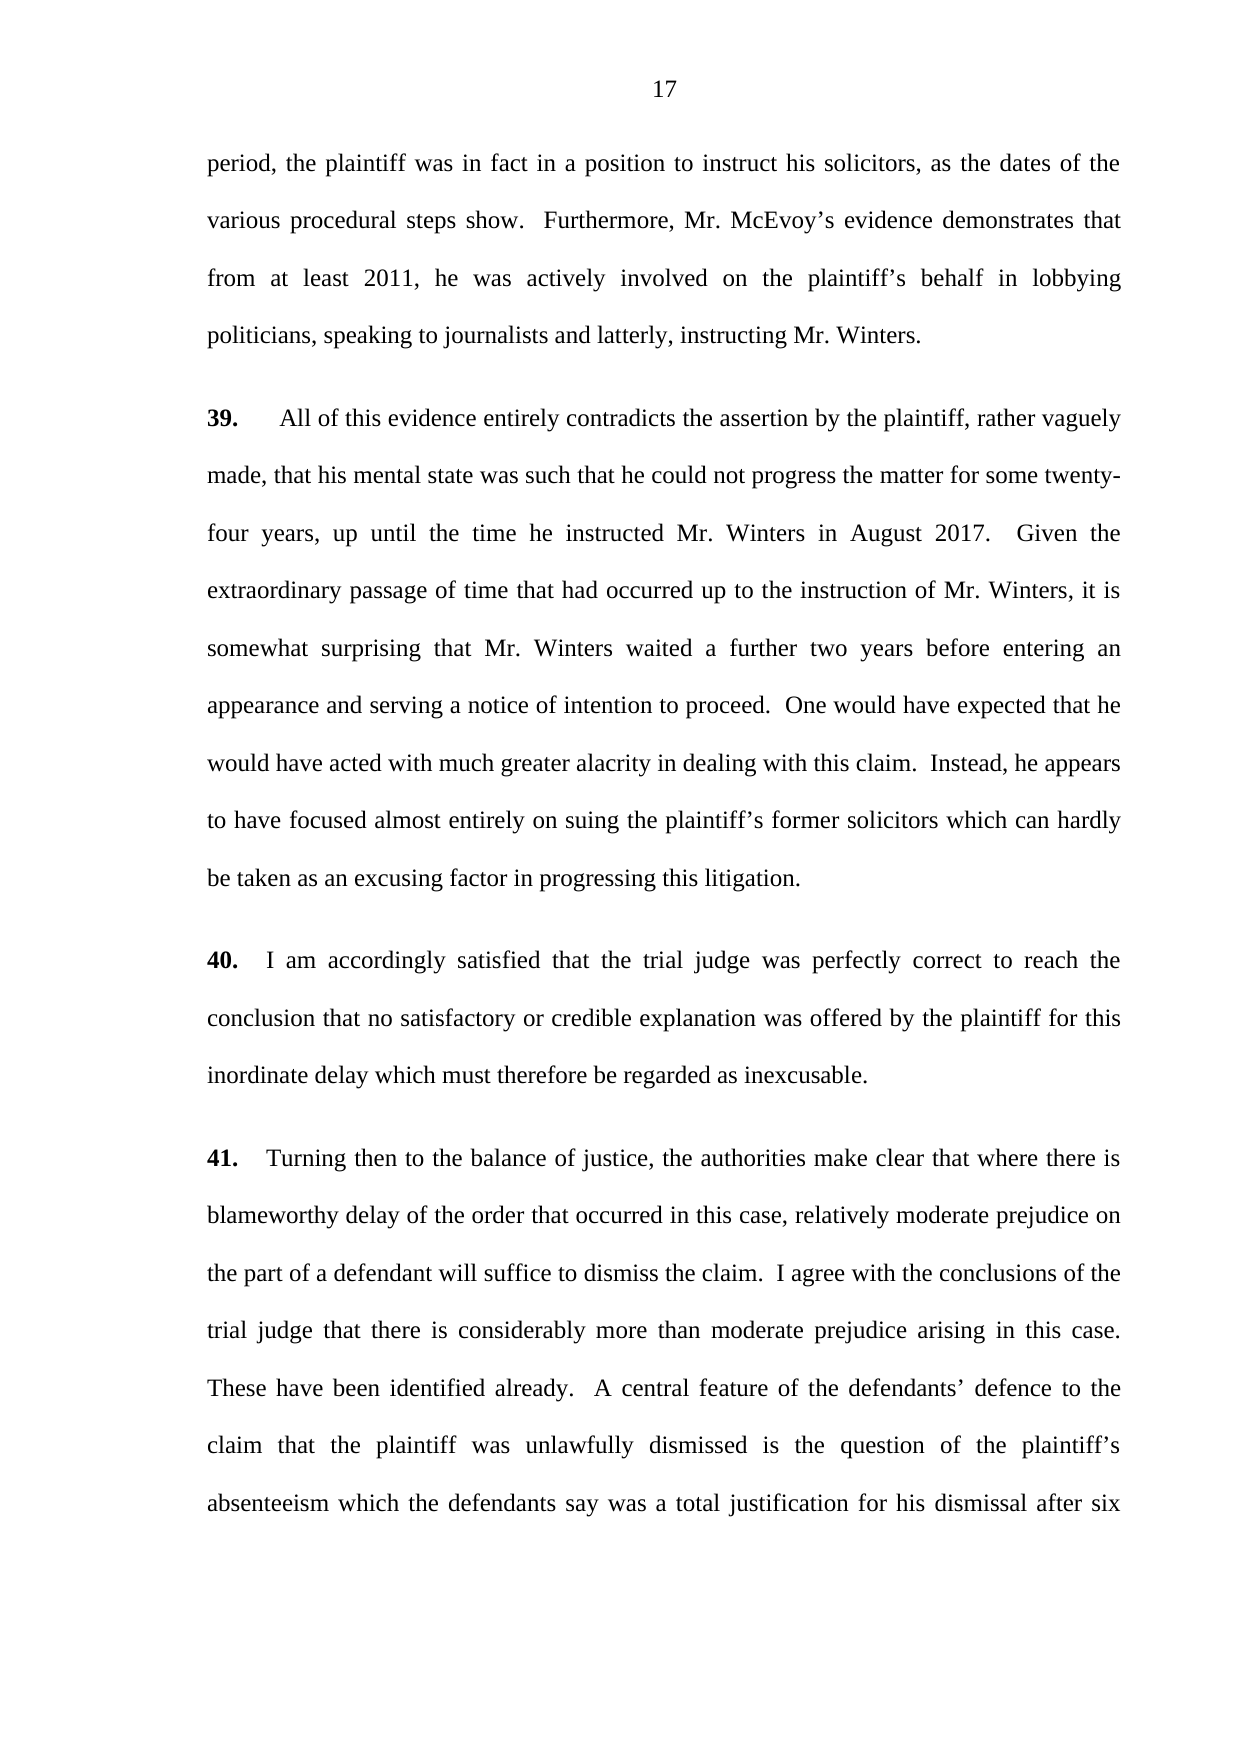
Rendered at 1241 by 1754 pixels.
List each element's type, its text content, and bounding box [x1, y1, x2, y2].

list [207, 1143, 1122, 1516]
list All of this evidence entirely contradicts the assertion by the plaintiff, rather vaguely made, that his mental state was such that he could not progress the matter for some twenty-four years, up until the time he instructed Mr. Winters in August 2017. Given the extraordinary passage of time that had occurred up to the instruction of Mr. Winters, it is somewhat surprising that Mr. Winters waited a further two years before entering an appearance and serving a notice of intention to proceed. One would have expected that he would have acted with much greater alacrity in dealing with this claim. Instead, he appears to have focused almost entirely on suing the plaintiff’s former solicitors which can hardly be taken as an excusing factor in progressing this litigation. [207, 403, 1122, 891]
list I am accordingly satisfied that the trial judge was perfectly correct to reach the conclusion that no satisfactory or credible explanation was offered by the plaintiff for this inordinate delay which must therefore be regarded as inexcusable. [207, 945, 1122, 1089]
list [207, 148, 1122, 349]
